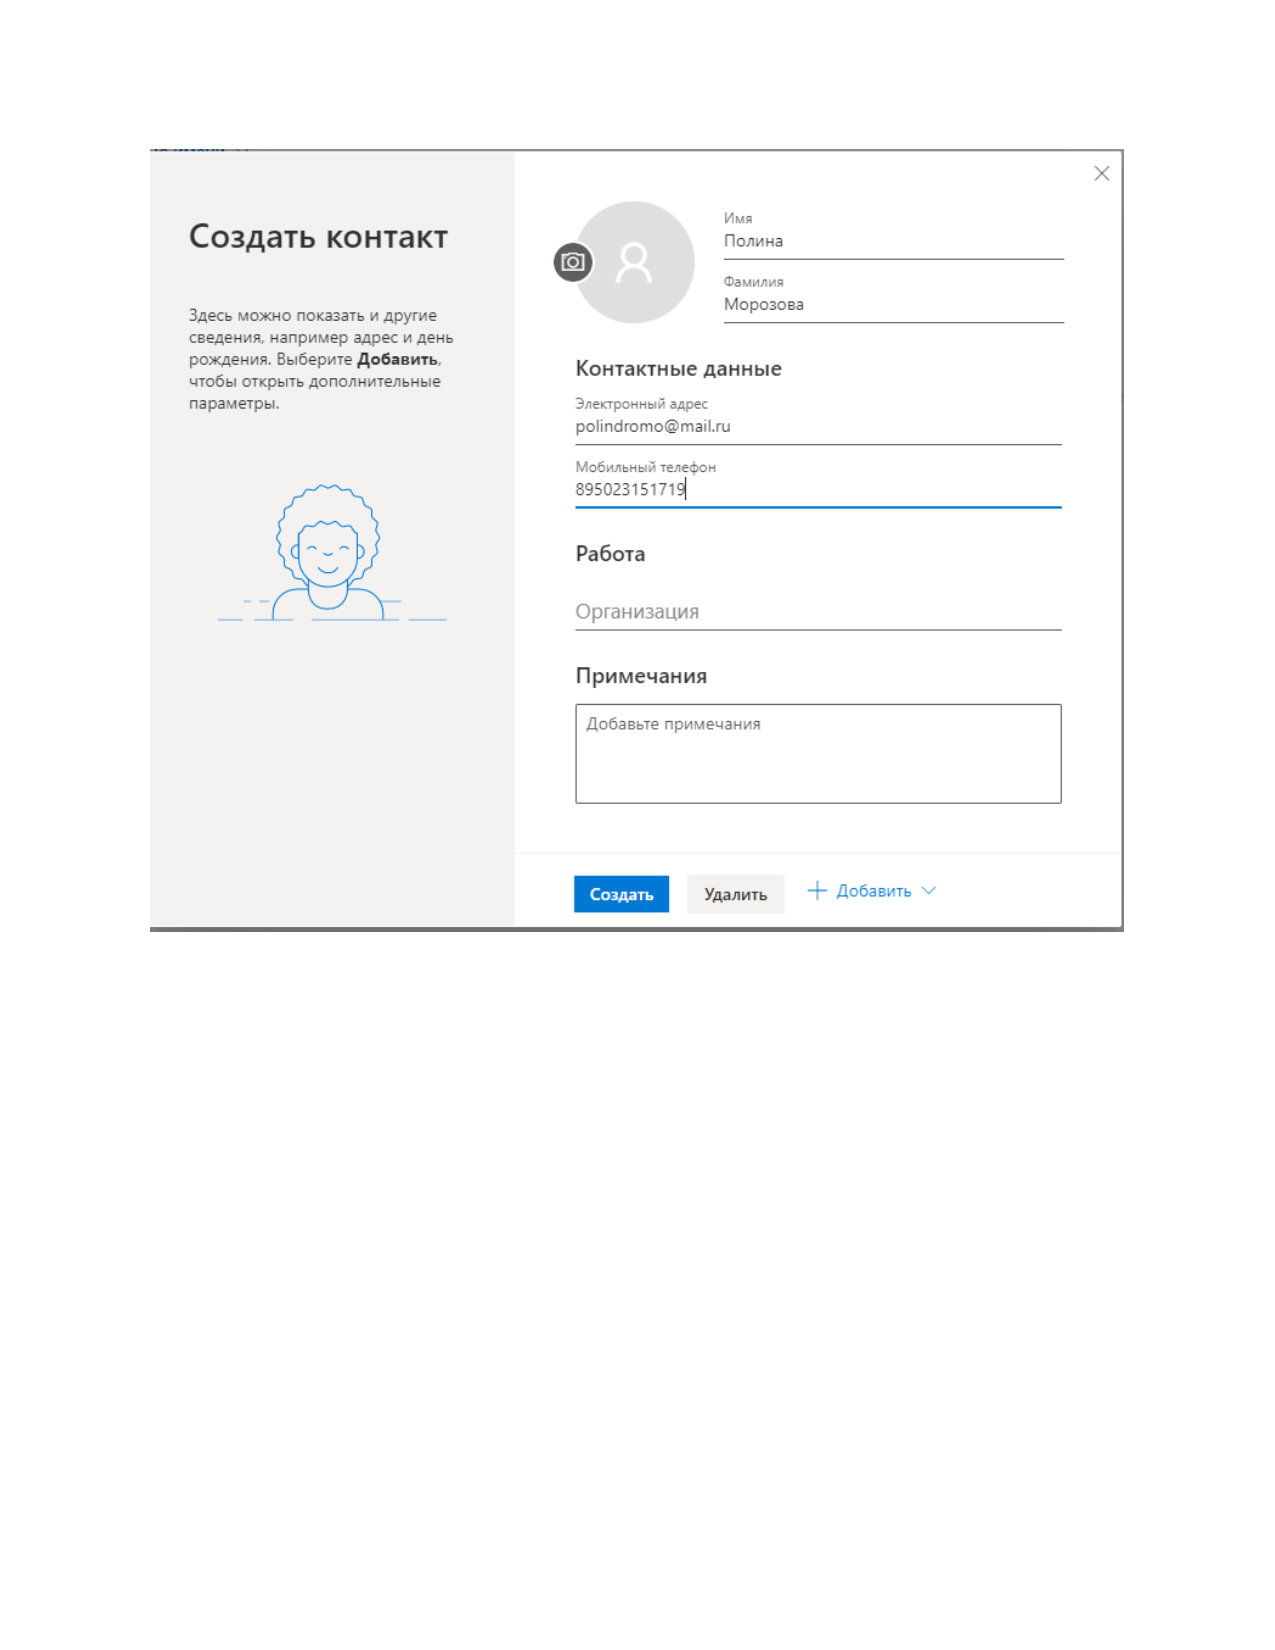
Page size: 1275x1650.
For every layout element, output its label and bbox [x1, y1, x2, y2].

picture [150, 149, 1124, 932]
